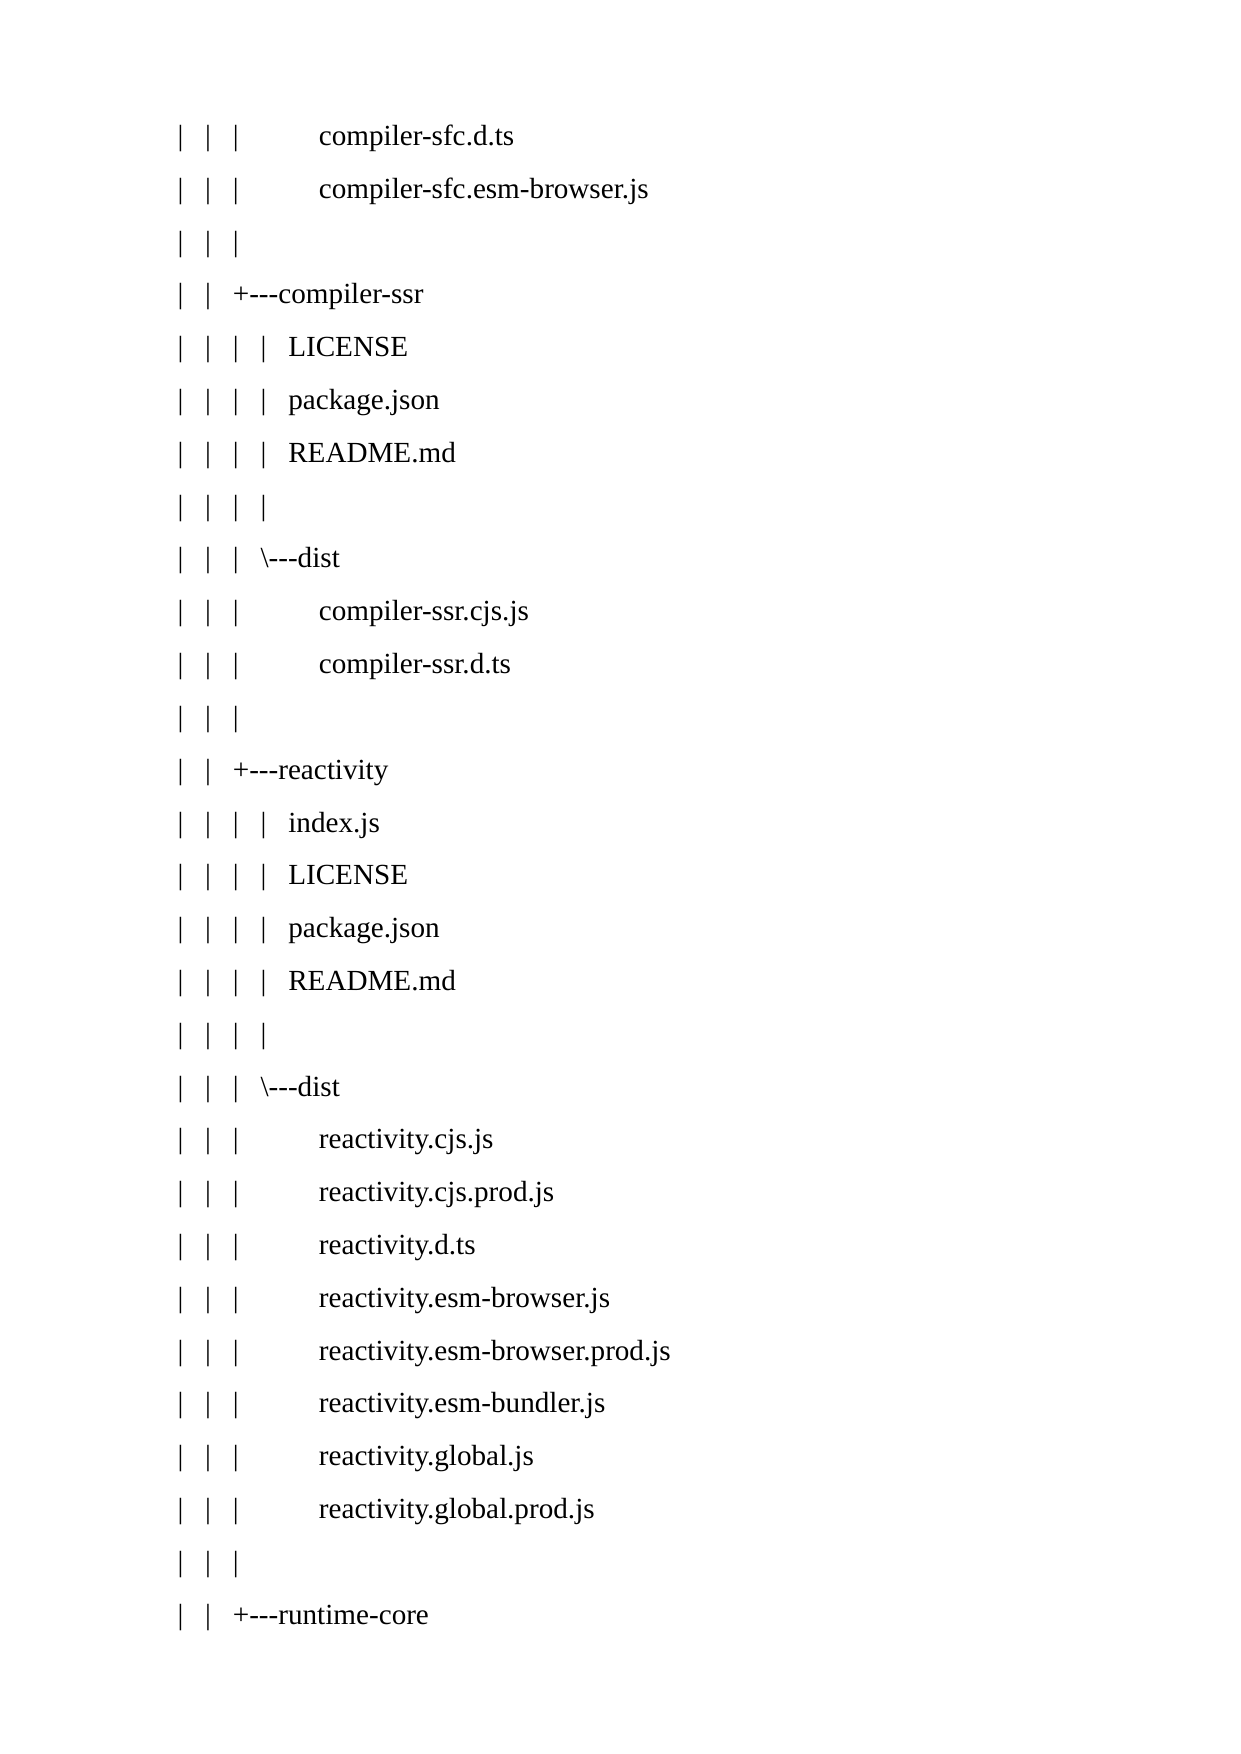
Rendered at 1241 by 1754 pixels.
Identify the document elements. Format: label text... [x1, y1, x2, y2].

text | | | reactivity.d.ts [177, 1227, 1152, 1261]
text | | | | index.js [177, 805, 1152, 838]
text | | | compiler-sfc.d.ts [177, 118, 1152, 152]
text | | | | [177, 1016, 1152, 1049]
text | | | [177, 224, 1152, 257]
text | | | | package.json [177, 910, 1152, 944]
text | | | compiler-sfc.esm-browser.js [177, 171, 1152, 204]
text | | | reactivity.cjs.prod.js [177, 1174, 1152, 1208]
text | | | compiler-ssr.cjs.js [177, 593, 1152, 627]
text | | +---reactivity [177, 752, 1152, 785]
text | | +---compiler-ssr [177, 277, 1152, 310]
text | | | reactivity.global.js [177, 1438, 1152, 1472]
text | | | \---dist [177, 1069, 1152, 1102]
text | | | reactivity.cjs.js [177, 1122, 1152, 1155]
text | | | reactivity.esm-browser.prod.js [177, 1333, 1152, 1366]
text | | | reactivity.global.prod.js [177, 1491, 1152, 1525]
text | | | | README.md [177, 963, 1152, 997]
text | | | | LICENSE [177, 857, 1152, 891]
text | | | \---dist [177, 541, 1152, 574]
text | | | reactivity.esm-browser.js [177, 1280, 1152, 1313]
text | | | | [177, 488, 1152, 521]
text | | | reactivity.esm-bundler.js [177, 1386, 1152, 1419]
text | | +---runtime-core [177, 1597, 1152, 1630]
text | | | | LICENSE [177, 329, 1152, 363]
text | | | compiler-ssr.d.ts [177, 646, 1152, 680]
text | | | | package.json [177, 382, 1152, 416]
text | | | | README.md [177, 435, 1152, 468]
text | | | [177, 699, 1152, 733]
text | | | [177, 1544, 1152, 1578]
